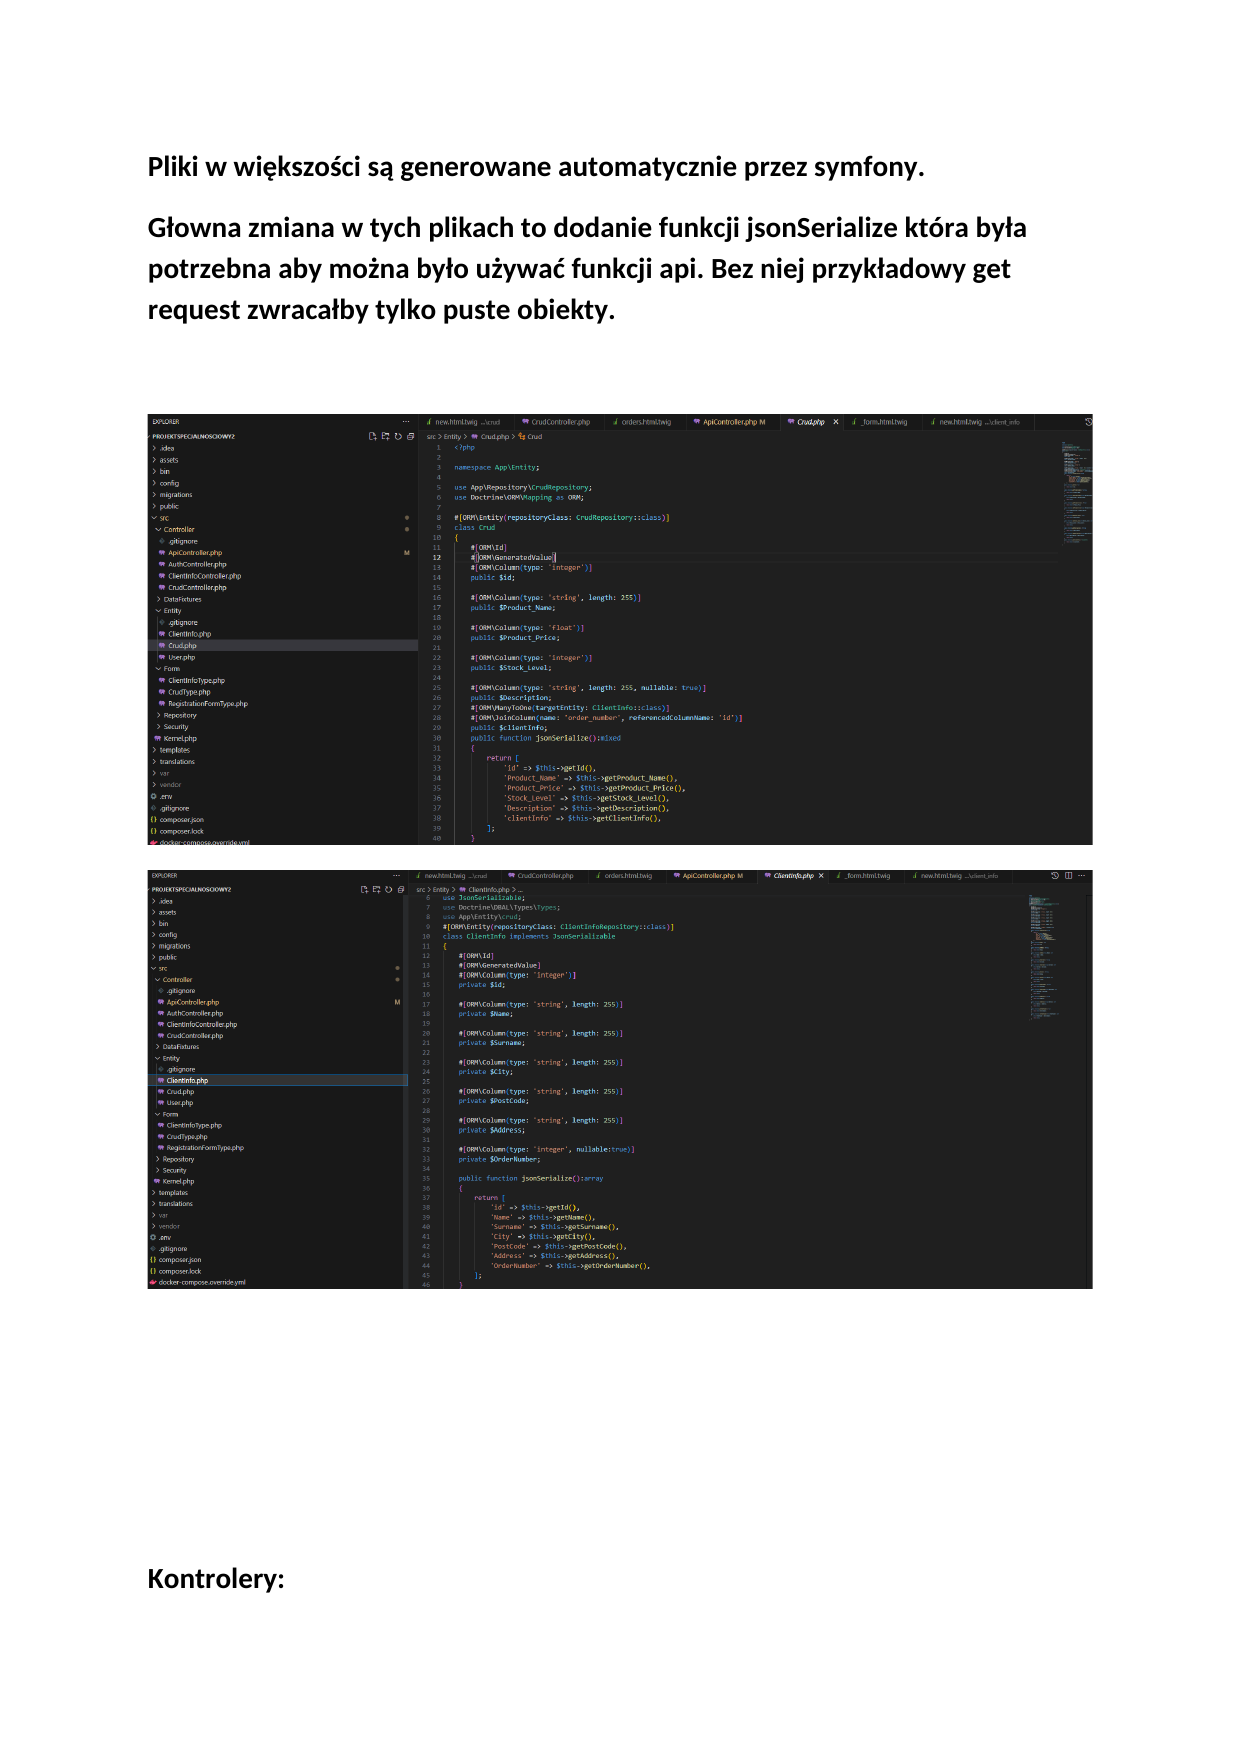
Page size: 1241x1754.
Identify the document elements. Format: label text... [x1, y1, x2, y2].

text Pliki w większości są generowane automatycznie przez symfony. [148, 148, 1093, 183]
text Głowna zmiana w tych plikach to dodanie funkcji jsonSerialize która była potrzebna aby można było używać funkcji api. Bez niej przykładowy get request zwracałby tylko puste obiekty. [148, 209, 1093, 327]
text Kontrolery: [148, 1560, 1093, 1596]
picture [147, 414, 1093, 845]
picture [147, 870, 1093, 1289]
